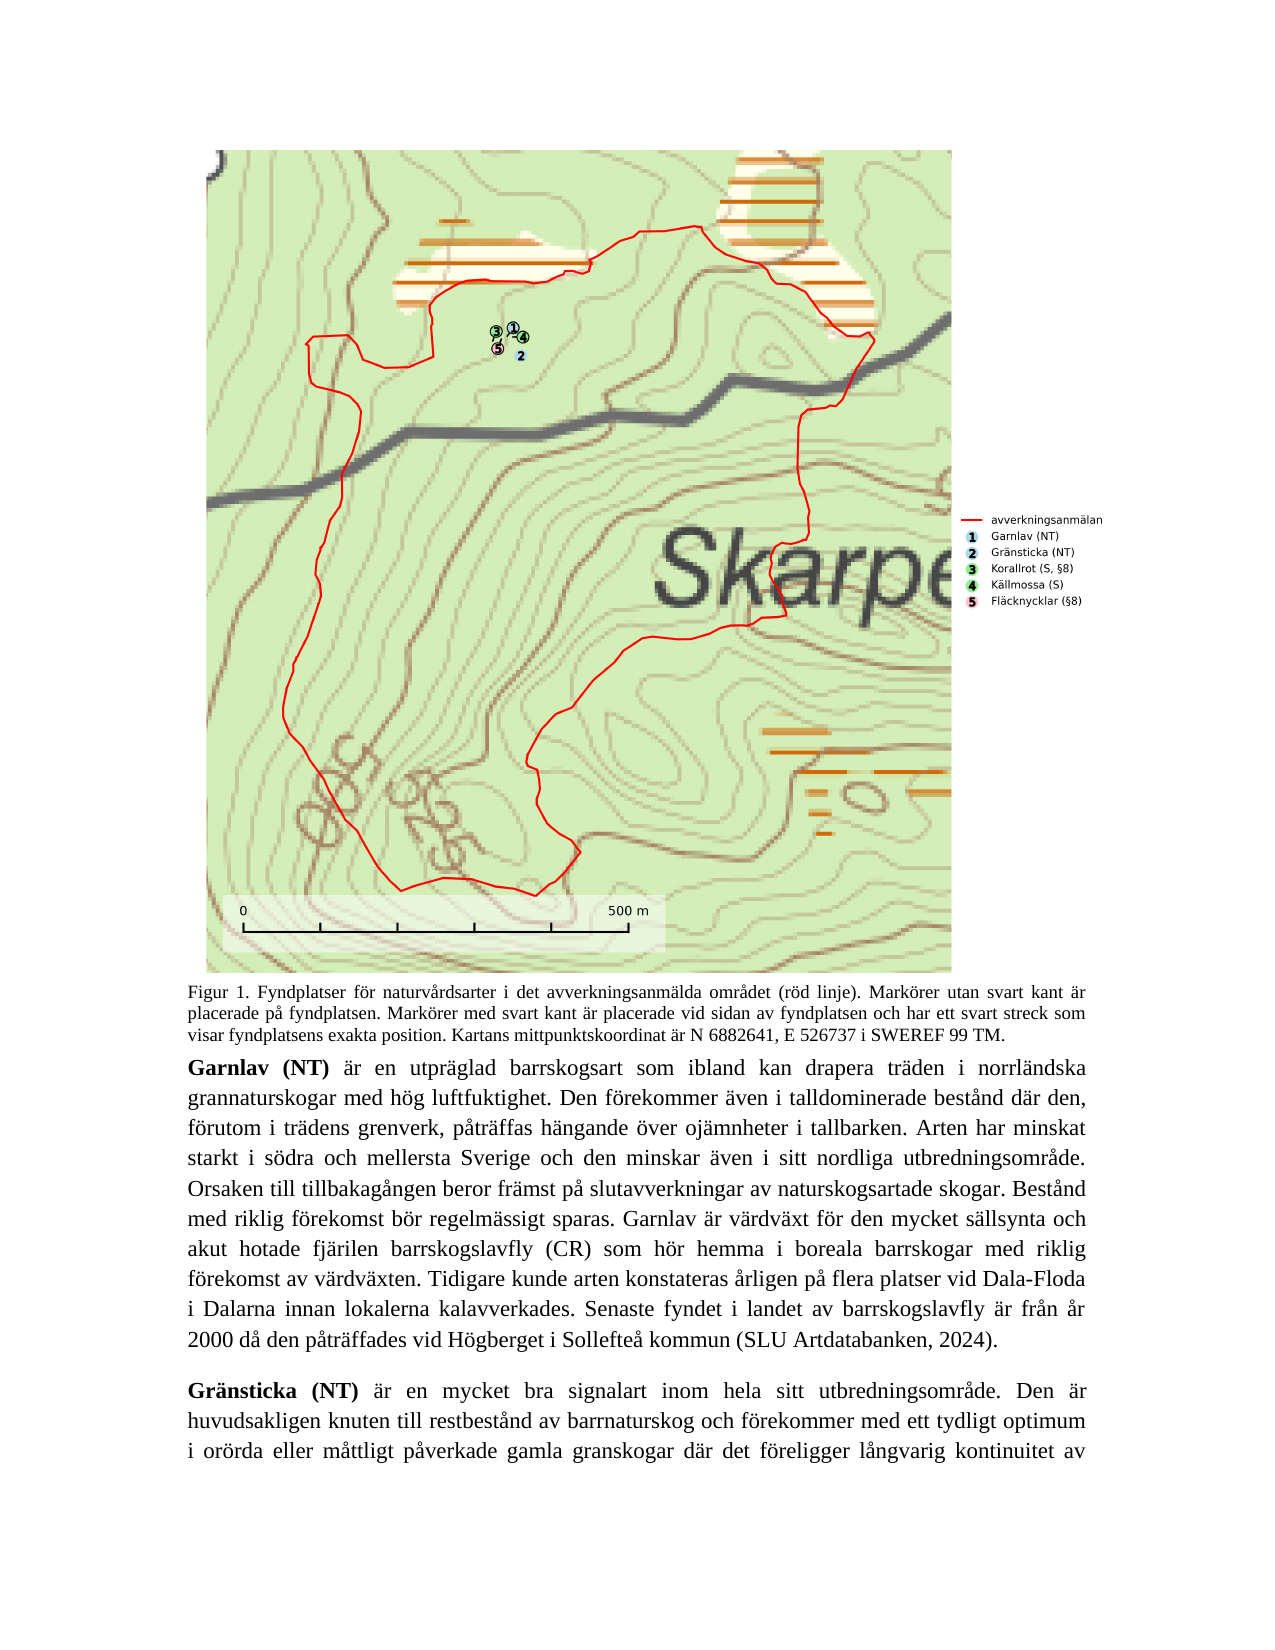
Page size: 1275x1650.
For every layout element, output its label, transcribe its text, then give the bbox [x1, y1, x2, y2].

text Figur 1. Fyndplatser för naturvårdsarter i det avverkningsanmälda området (röd linje). Markörer utan svart kant är placerade på fyndplatsen. Markörer med svart kant är placerade vid sidan av fyndplatsen och har ett svart streck som visar fyndplatsens exakta position. Kartans mittpunktskoordinat är N 6882641, E 526737 i SWEREF 99 TM. [187, 981, 1087, 1045]
picture [206, 150, 1107, 973]
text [187, 1377, 1087, 1463]
text Garnlav (NT) är en utpräglad barrskogsart som ibland kan drapera träden i norrländska grannaturskogar med hög luftfuktighet. Den förekommer även i talldominerade bestånd där den, förutom i trädens grenverk, påträffas hängande över ojämnheter i tallbarken. Arten har minskat starkt i södra och mellersta Sverige och den minskar även i sitt nordliga utbredningsområde. Orsaken till tillbakagången beror främst på slutavverkningar av naturskogsartade skogar. Bestånd med riklig förekomst bör regelmässigt sparas. Garnlav är värdväxt för den mycket sällsynta och akut hotade fjärilen barrskogslavfly (CR) som hör hemma i boreala barrskogar med riklig förekomst av värdväxten. Tidigare kunde arten konstateras årligen på flera platser vid Dala-Floda i Dalarna innan lokalerna kalavverkades. Senaste fyndet i landet av barrskogslavfly är från år 2000 då den påträffades vid Högberget i Sollefteå kommun (SLU Artdatabanken, 2024). [187, 1054, 1087, 1352]
